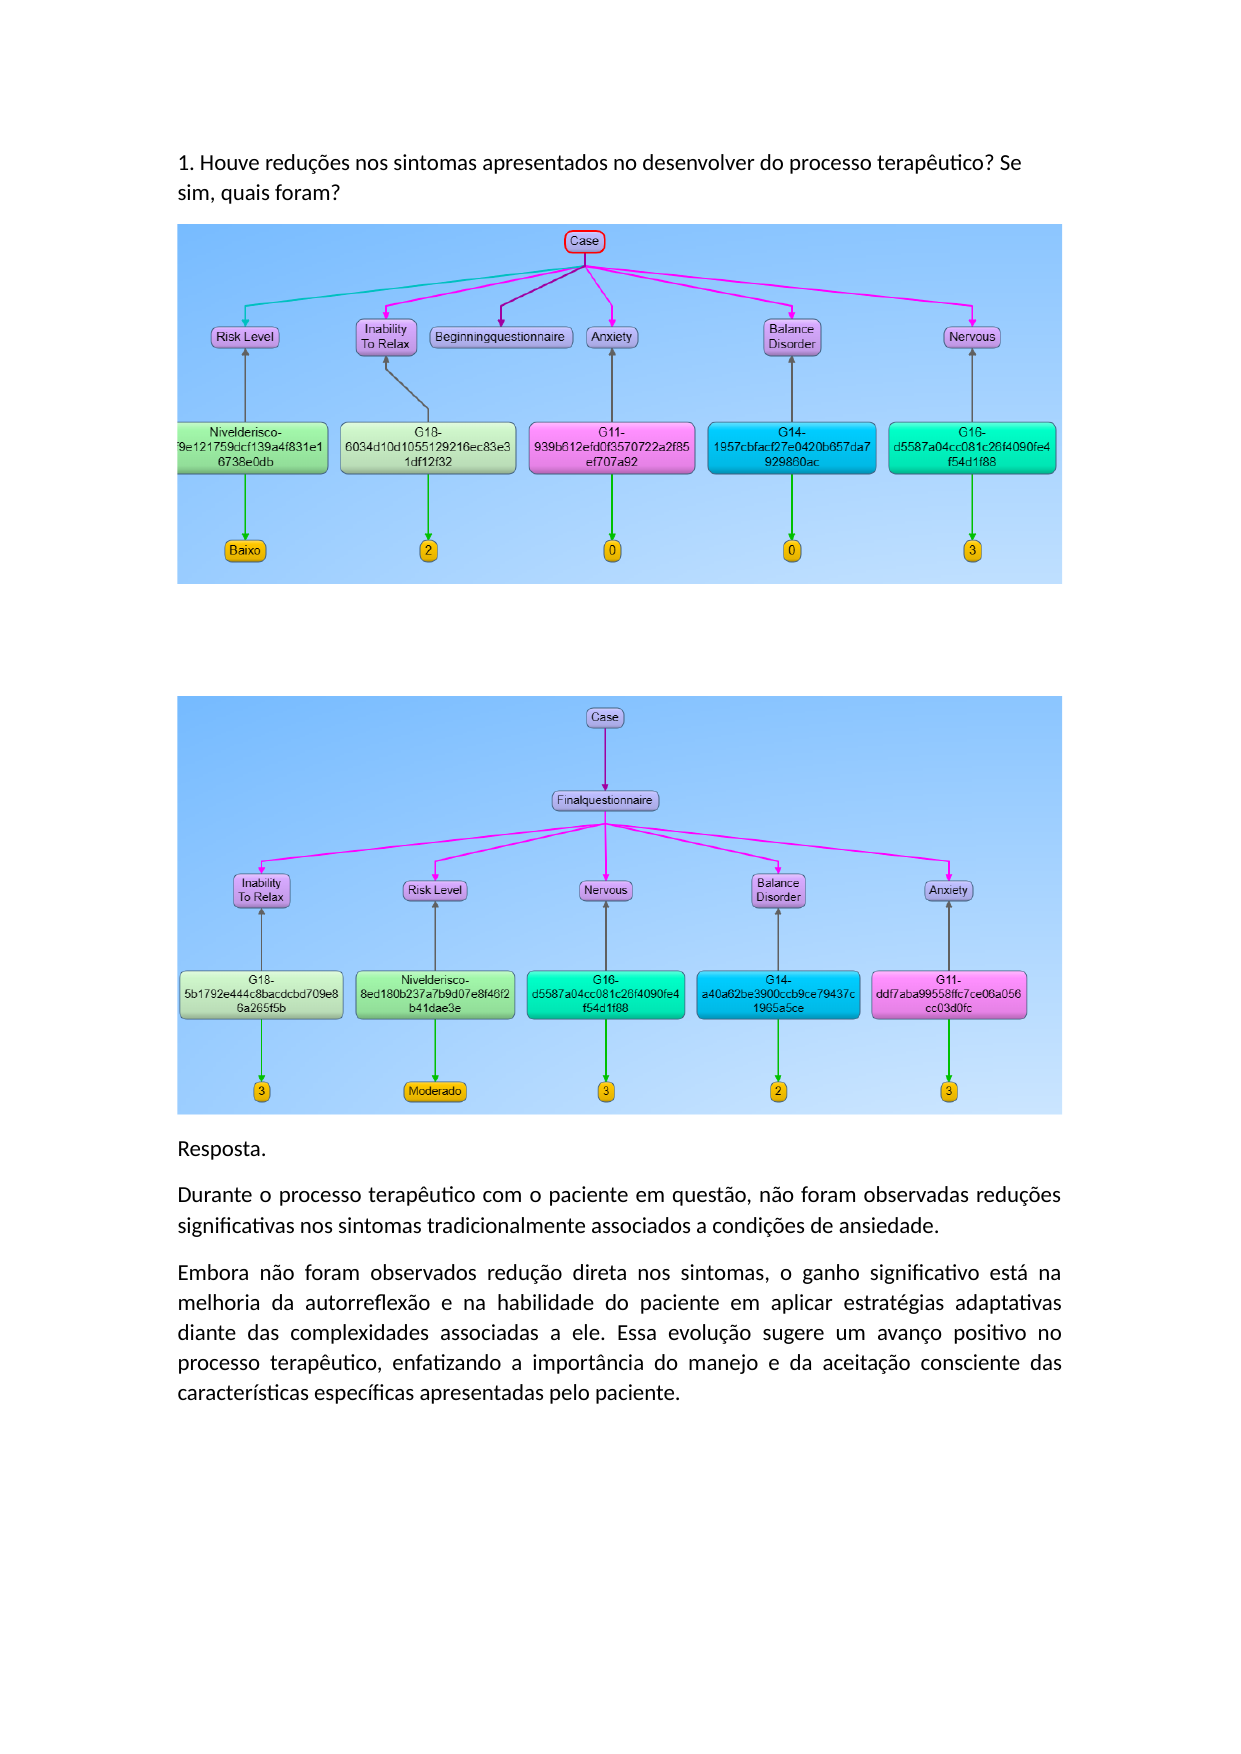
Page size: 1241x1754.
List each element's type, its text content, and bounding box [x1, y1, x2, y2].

text 1. Houve reduções nos sintomas apresentados no desenvolver do processo terapêutico? Se sim, quais foram? [177, 148, 1063, 206]
picture [177, 224, 1063, 584]
picture [177, 696, 1063, 1115]
text Durante o processo terapêutico com o paciente em questão, não foram observadas reduções significativas nos sintomas tradicionalmente associados a condições de ansiedade. [177, 1181, 1063, 1239]
text Resposta. [177, 1134, 1063, 1162]
text Embora não foram observados redução direta nos sintomas, o ganho significativo está na melhoria da autorreflexão e na habilidade do paciente em aplicar estratégias adaptativas diante das complexidades associadas a ele. Essa evolução sugere um avanço positivo no processo terapêutico, enfatizando a importância do manejo e da aceitação consciente das características específicas apresentadas pelo paciente. [177, 1258, 1063, 1406]
